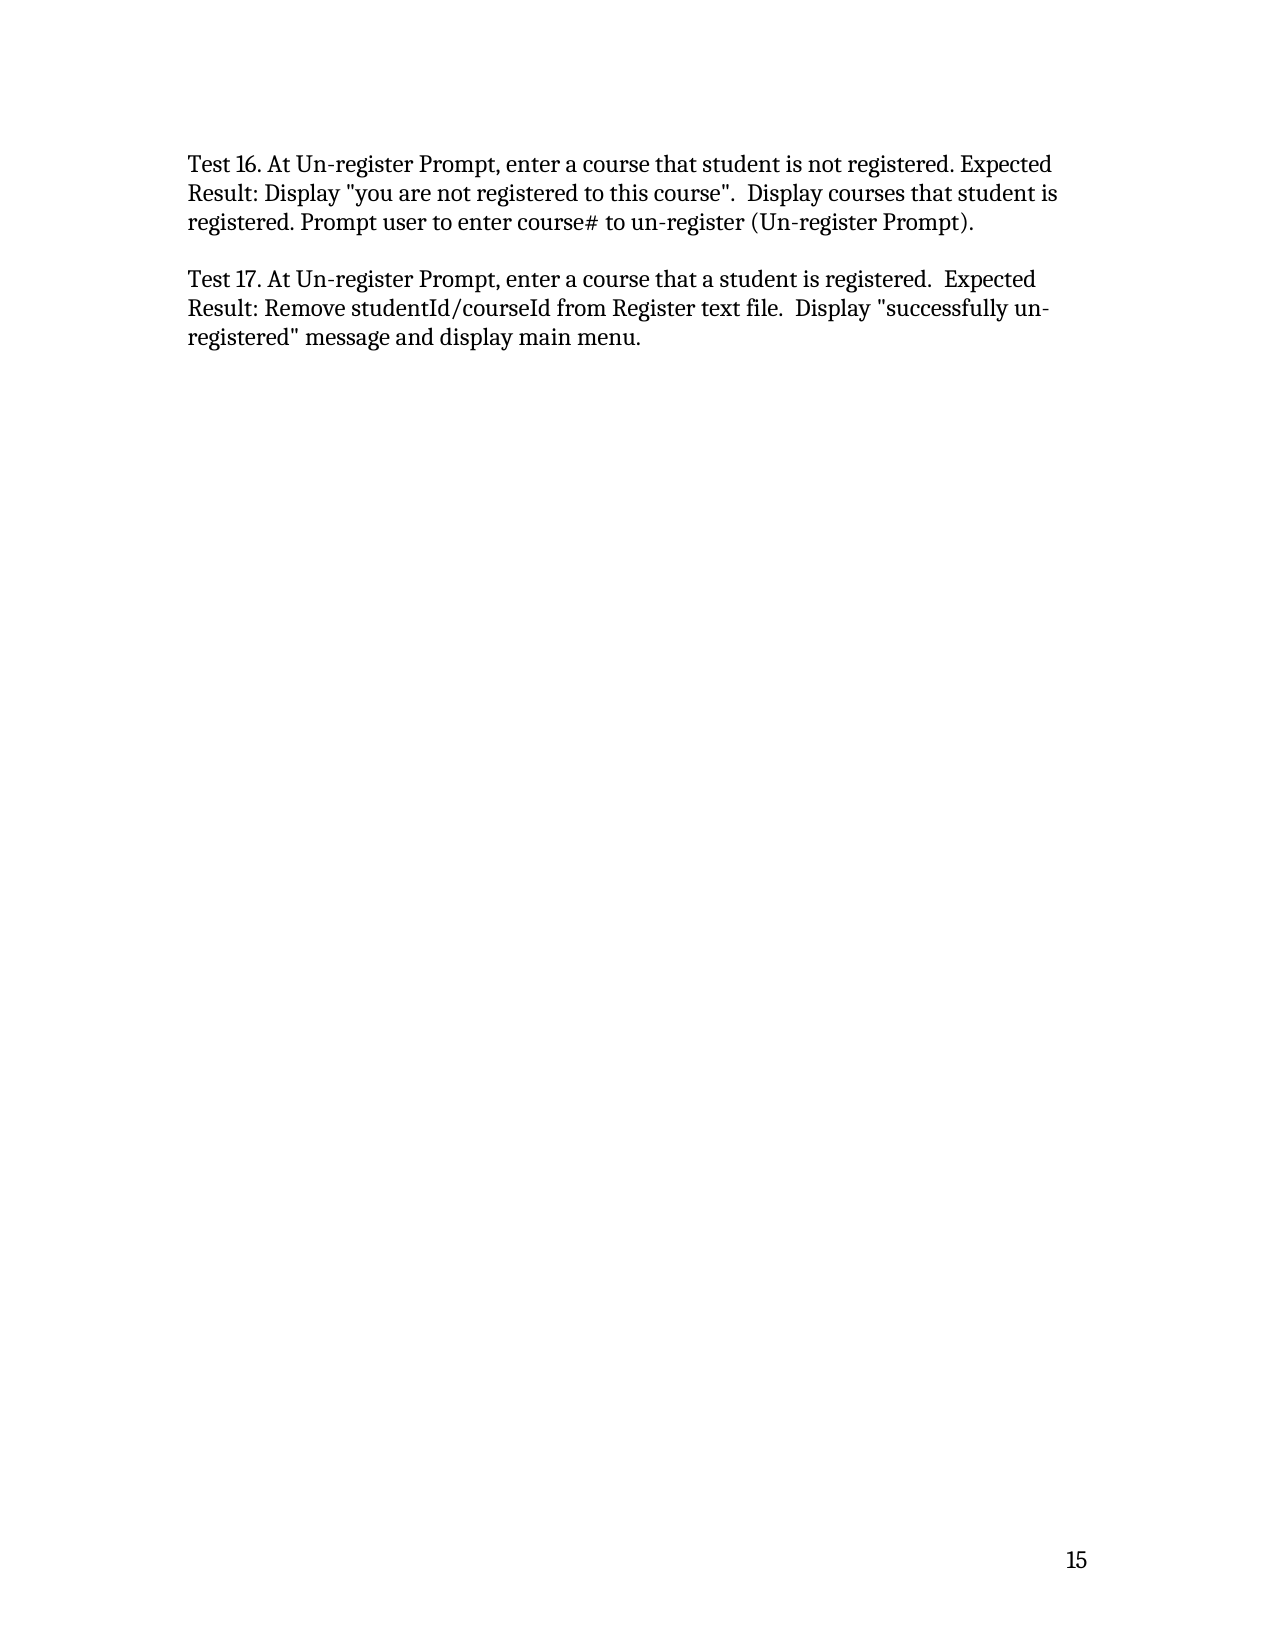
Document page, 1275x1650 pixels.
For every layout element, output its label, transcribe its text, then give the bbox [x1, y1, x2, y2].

text Test 17. At Un-register Prompt, enter a course that a student is registered. Expected Result: Remove studentId/courseId from Register text file. Display "successfully un-registered" message and display main menu. [187, 265, 1087, 351]
text Test 16. At Un-register Prompt, enter a course that student is not registered. Expected Result: Display "you are not registered to this course". Display courses that student is registered. Prompt user to enter course# to un-register (Un-register Prompt). [187, 150, 1087, 236]
